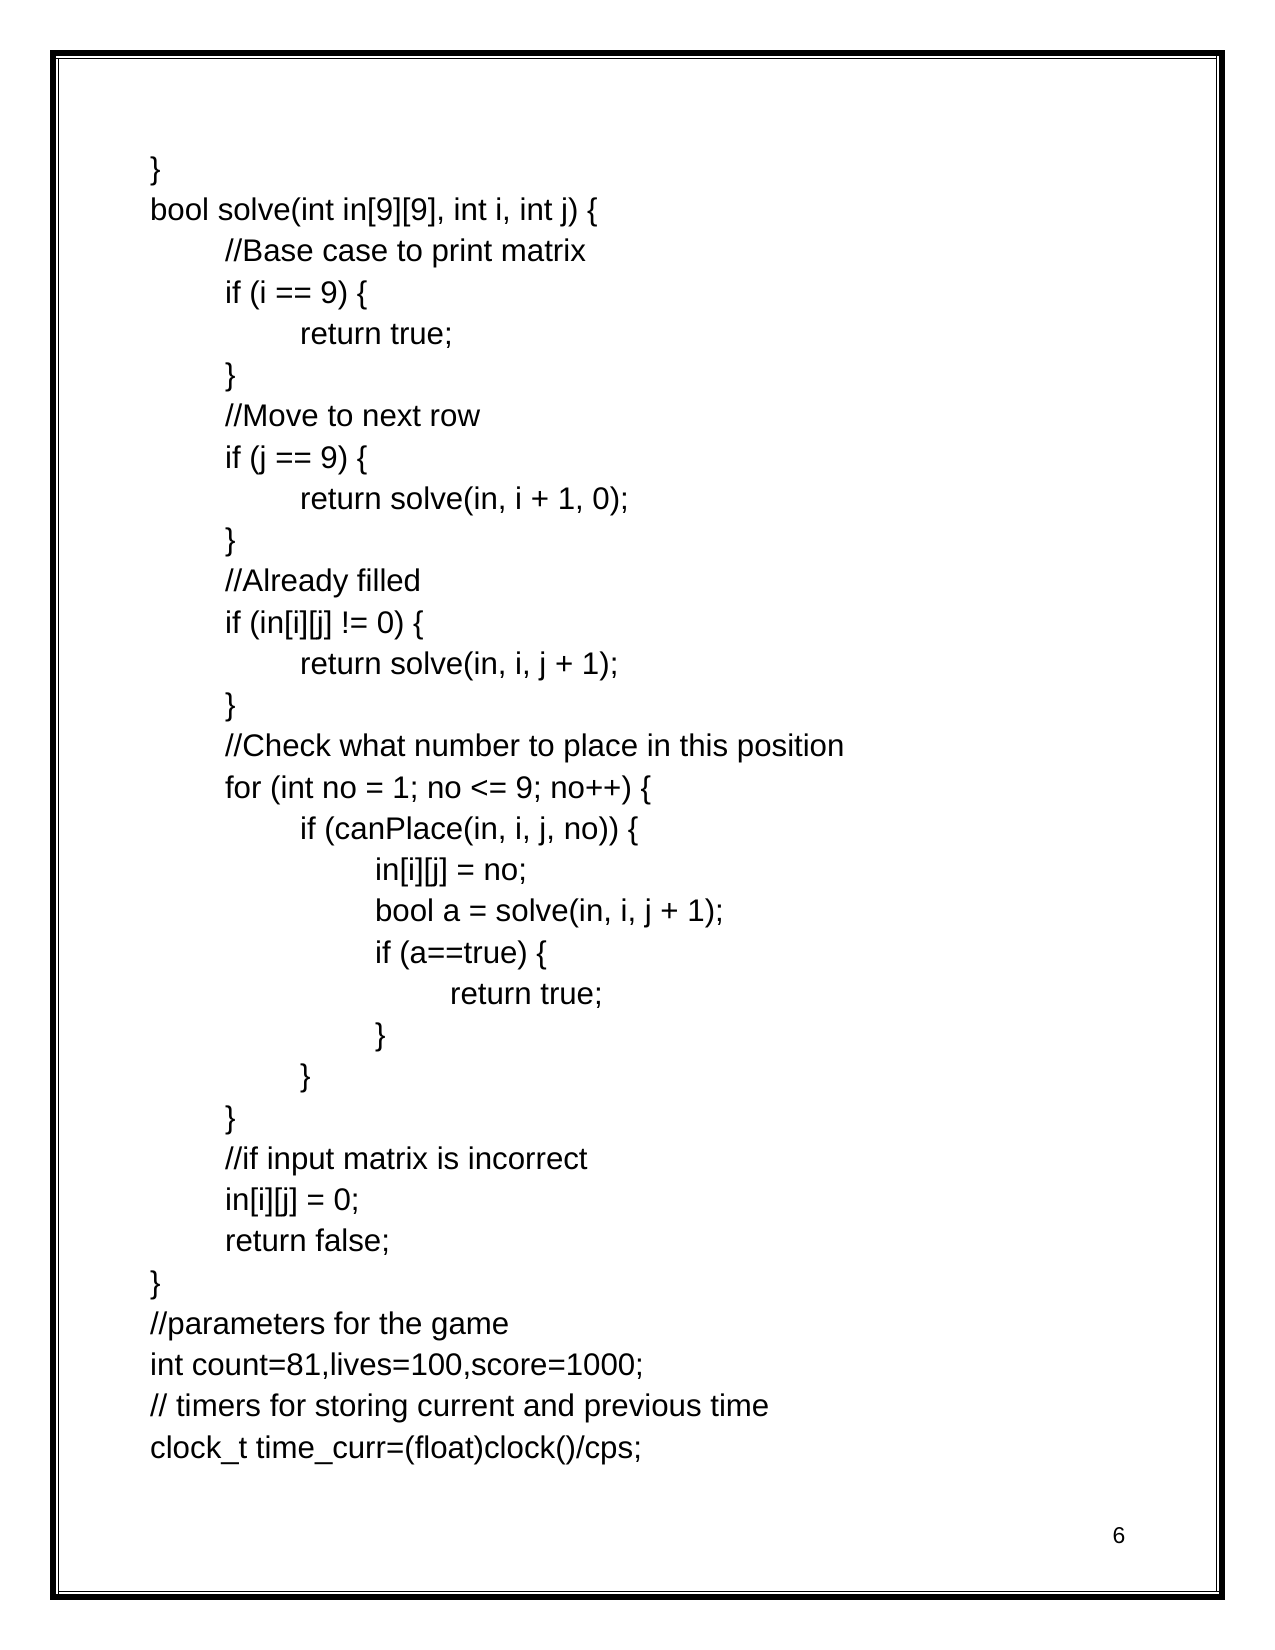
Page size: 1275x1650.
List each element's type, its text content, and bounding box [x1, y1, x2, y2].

text //if input matrix is incorrect [150, 1140, 1125, 1176]
text } [150, 1264, 1125, 1300]
text if (a==true) { [150, 934, 1125, 970]
text in[i][j] = no; [150, 851, 1125, 887]
text clock_t time_curr=(float)clock()/cps; [150, 1429, 1125, 1465]
text } [150, 686, 1125, 722]
text if (in[i][j] != 0) { [150, 604, 1125, 640]
text return false; [150, 1222, 1125, 1258]
text if (j == 9) { [150, 439, 1125, 475]
text } [150, 356, 1125, 392]
text //Already filled [150, 562, 1125, 598]
text return true; [150, 975, 1125, 1011]
text //Base case to print matrix [150, 232, 1125, 268]
text int count=81,lives=100,score=1000; [150, 1346, 1125, 1382]
text return solve(in, i, j + 1); [150, 645, 1125, 681]
text bool a = solve(in, i, j + 1); [150, 892, 1125, 928]
text //parameters for the game [150, 1305, 1125, 1341]
text } [150, 150, 1125, 186]
text in[i][j] = 0; [150, 1181, 1125, 1217]
text } [150, 521, 1125, 557]
text return true; [150, 315, 1125, 351]
text return solve(in, i + 1, 0); [150, 480, 1125, 516]
text } [150, 1099, 1125, 1135]
text // timers for storing current and previous time [150, 1387, 1125, 1423]
text //Check what number to place in this position [150, 727, 1125, 763]
text for (int no = 1; no <= 9; no++) { [150, 769, 1125, 805]
text //Move to next row [150, 397, 1125, 433]
text if (i == 9) { [150, 274, 1125, 310]
text } [150, 1016, 1125, 1052]
text bool solve(int in[9][9], int i, int j) { [150, 191, 1125, 227]
text if (canPlace(in, i, j, no)) { [150, 810, 1125, 846]
text } [150, 1057, 1125, 1093]
